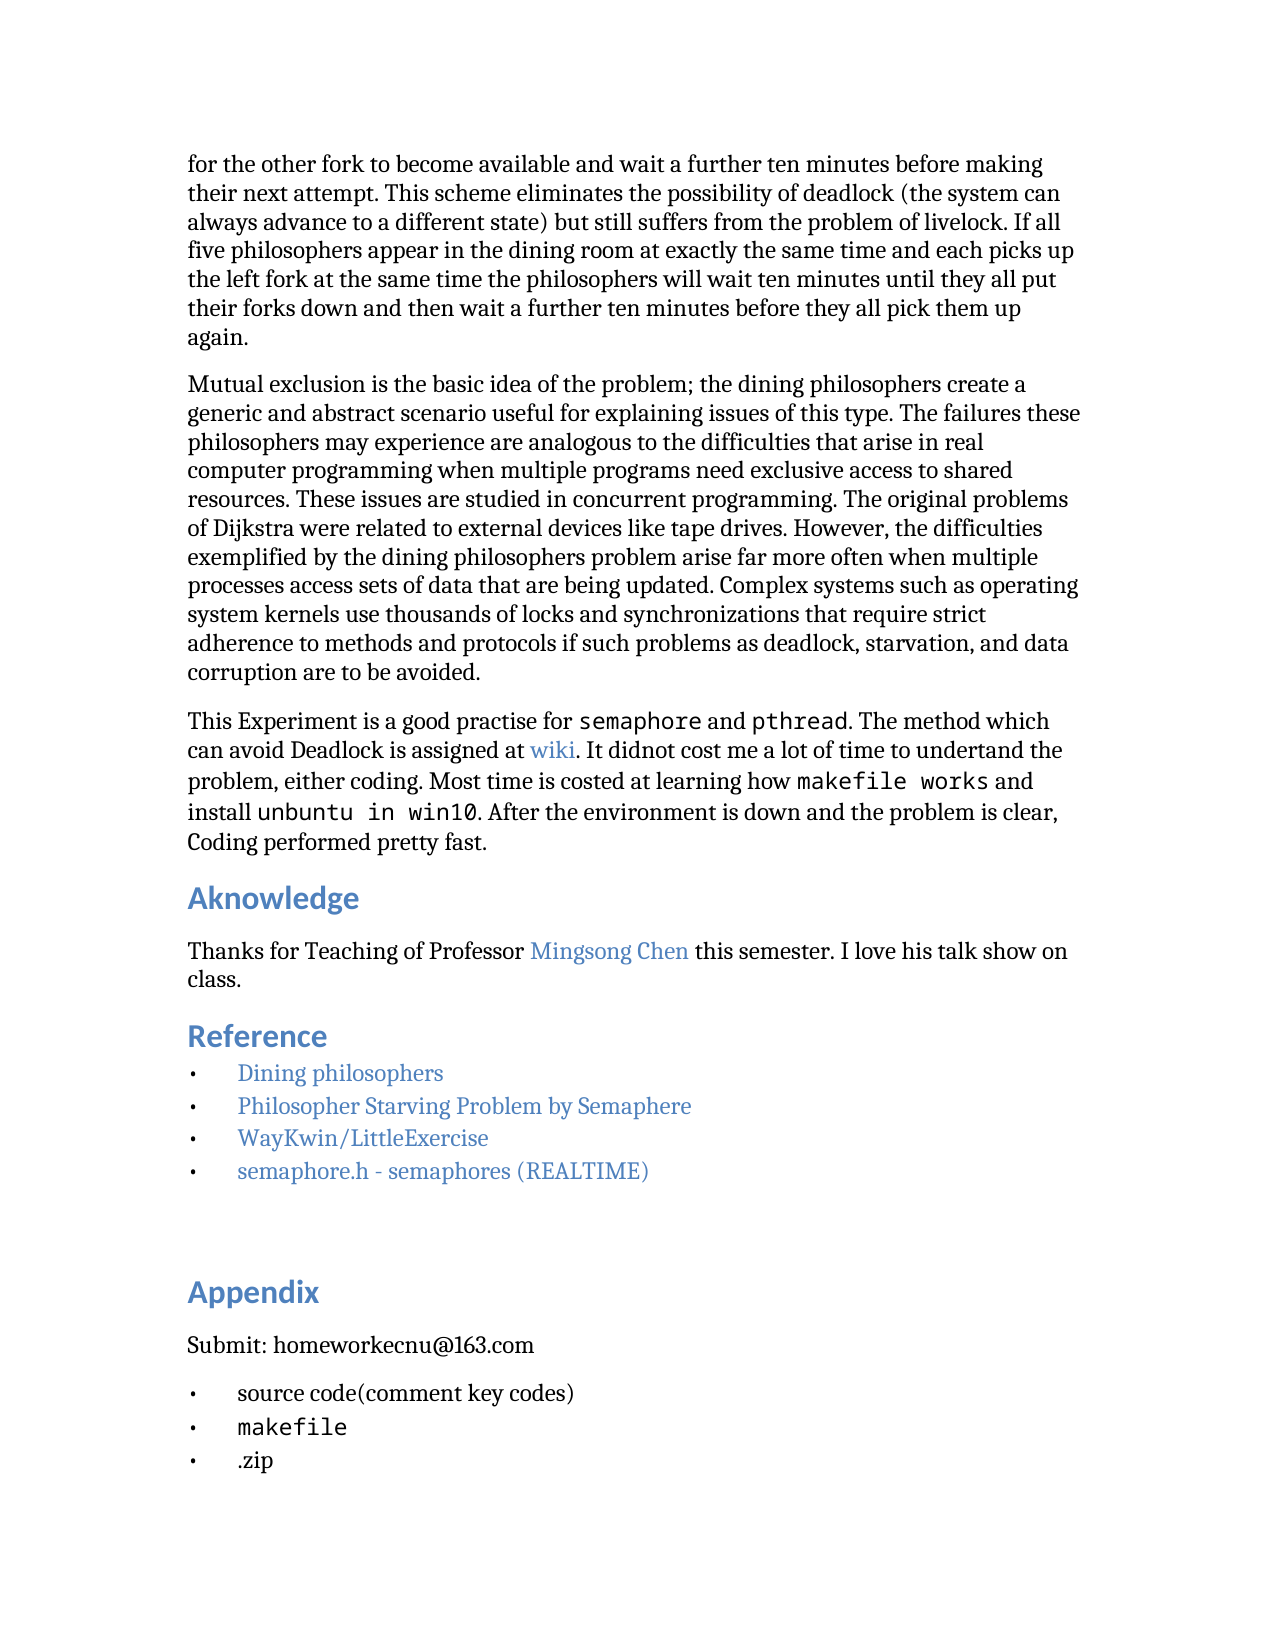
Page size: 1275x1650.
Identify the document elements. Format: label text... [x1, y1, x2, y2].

list source code(comment key codes) [187, 1378, 1087, 1407]
text Thanks for Teaching of Professor Mingsong Chen this semester. I love his talk show on class. [187, 937, 1087, 994]
list .zip [187, 1446, 1087, 1475]
list makefile [187, 1411, 1087, 1442]
list Philosopher Starving Problem by Semaphere [187, 1092, 1087, 1121]
text Submit: homeworkecnu@163.com [187, 1331, 1087, 1360]
text This Experiment is a good practise for semaphore and pthread. The method which can avoid Deadlock is assigned at wiki. It didnot cost me a lot of time to undertand the problem, either coding. Most time is costed at learning how makefile works and install unbuntu in win10. After the environment is down and the problem is clear, Coding performed pretty fast. [187, 705, 1087, 856]
subtitle Reference [187, 1015, 1087, 1056]
subtitle Aknowledge [187, 877, 1087, 918]
text Mutual exclusion is the basic idea of the problem; the dining philosophers create a generic and abstract scenario useful for explaining issues of this type. The failures these philosophers may experience are analogous to the difficulties that arise in real computer programming when multiple programs need exclusive access to shared resources. These issues are studied in concurrent programming. The original problems of Dijkstra were related to external devices like tape drives. However, the difficulties exemplified by the dining philosophers problem arise far more often when multiple processes access sets of data that are being updated. Complex systems such as operating system kernels use thousands of locks and synchronizations that require strict adherence to methods and protocols if such problems as deadlock, starvation, and data corruption are to be avoided. [187, 370, 1087, 686]
list WayKwin/LittleExercise [187, 1124, 1087, 1153]
list Dining philosophers [187, 1059, 1087, 1088]
list semaphore.h - semaphores (REALTIME) [187, 1157, 1087, 1186]
subtitle Appendix [187, 1271, 1087, 1312]
